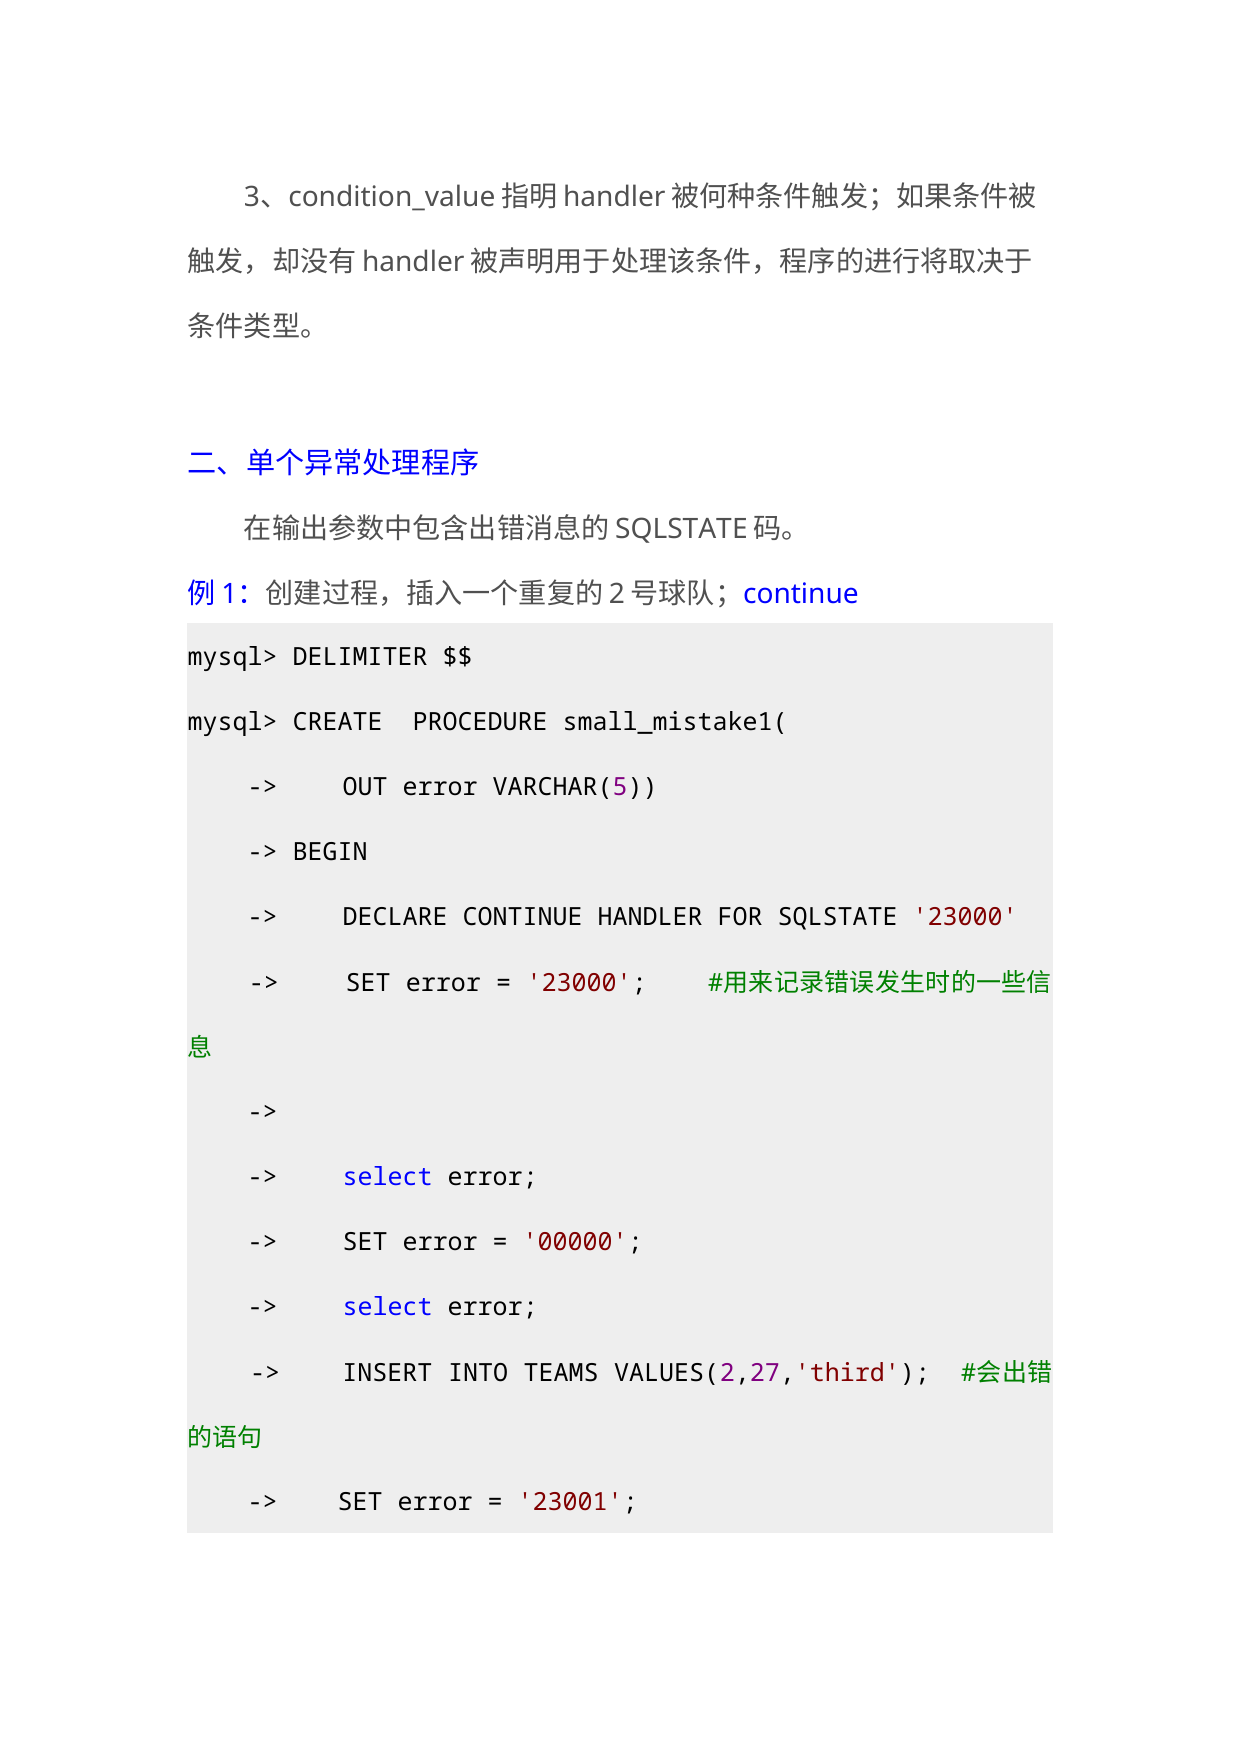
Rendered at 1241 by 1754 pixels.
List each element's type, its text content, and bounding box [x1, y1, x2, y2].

text -> BEGIN [187, 818, 1053, 883]
text 3、condition_value指明handler被何种条件触发；如果条件被触发，却没有handler被声明用于处理该条件，程序的进行将取决于条件类型。 [187, 162, 1053, 357]
text -> OUT error VARCHAR(5)) [187, 753, 1053, 818]
text -> select error; [187, 1143, 1053, 1208]
text mysql> CREATE PROCEDURE small_mistake1( [187, 688, 1053, 753]
text 例1：创建过程，插入一个重复的2号球队；continue [187, 558, 1053, 623]
text -> SET error = '00000'; [187, 1208, 1053, 1273]
text -> [187, 1078, 1053, 1143]
text -> SET error = '23000'; #用来记录错误发生时的一些信息 [187, 948, 1053, 1078]
text 在输出参数中包含出错消息的SQLSTATE码。 [187, 493, 1053, 558]
text 二、单个异常处理程序 [187, 428, 1053, 493]
text -> INSERT INTO TEAMS VALUES(2,27,'third'); #会出错的语句 [187, 1338, 1053, 1468]
text -> select error; [187, 1273, 1053, 1338]
text -> SET error = '23001'; [187, 1468, 1053, 1533]
text mysql> DELIMITER $$ [187, 623, 1053, 688]
text -> DECLARE CONTINUE HANDLER FOR SQLSTATE '23000' [187, 883, 1053, 948]
